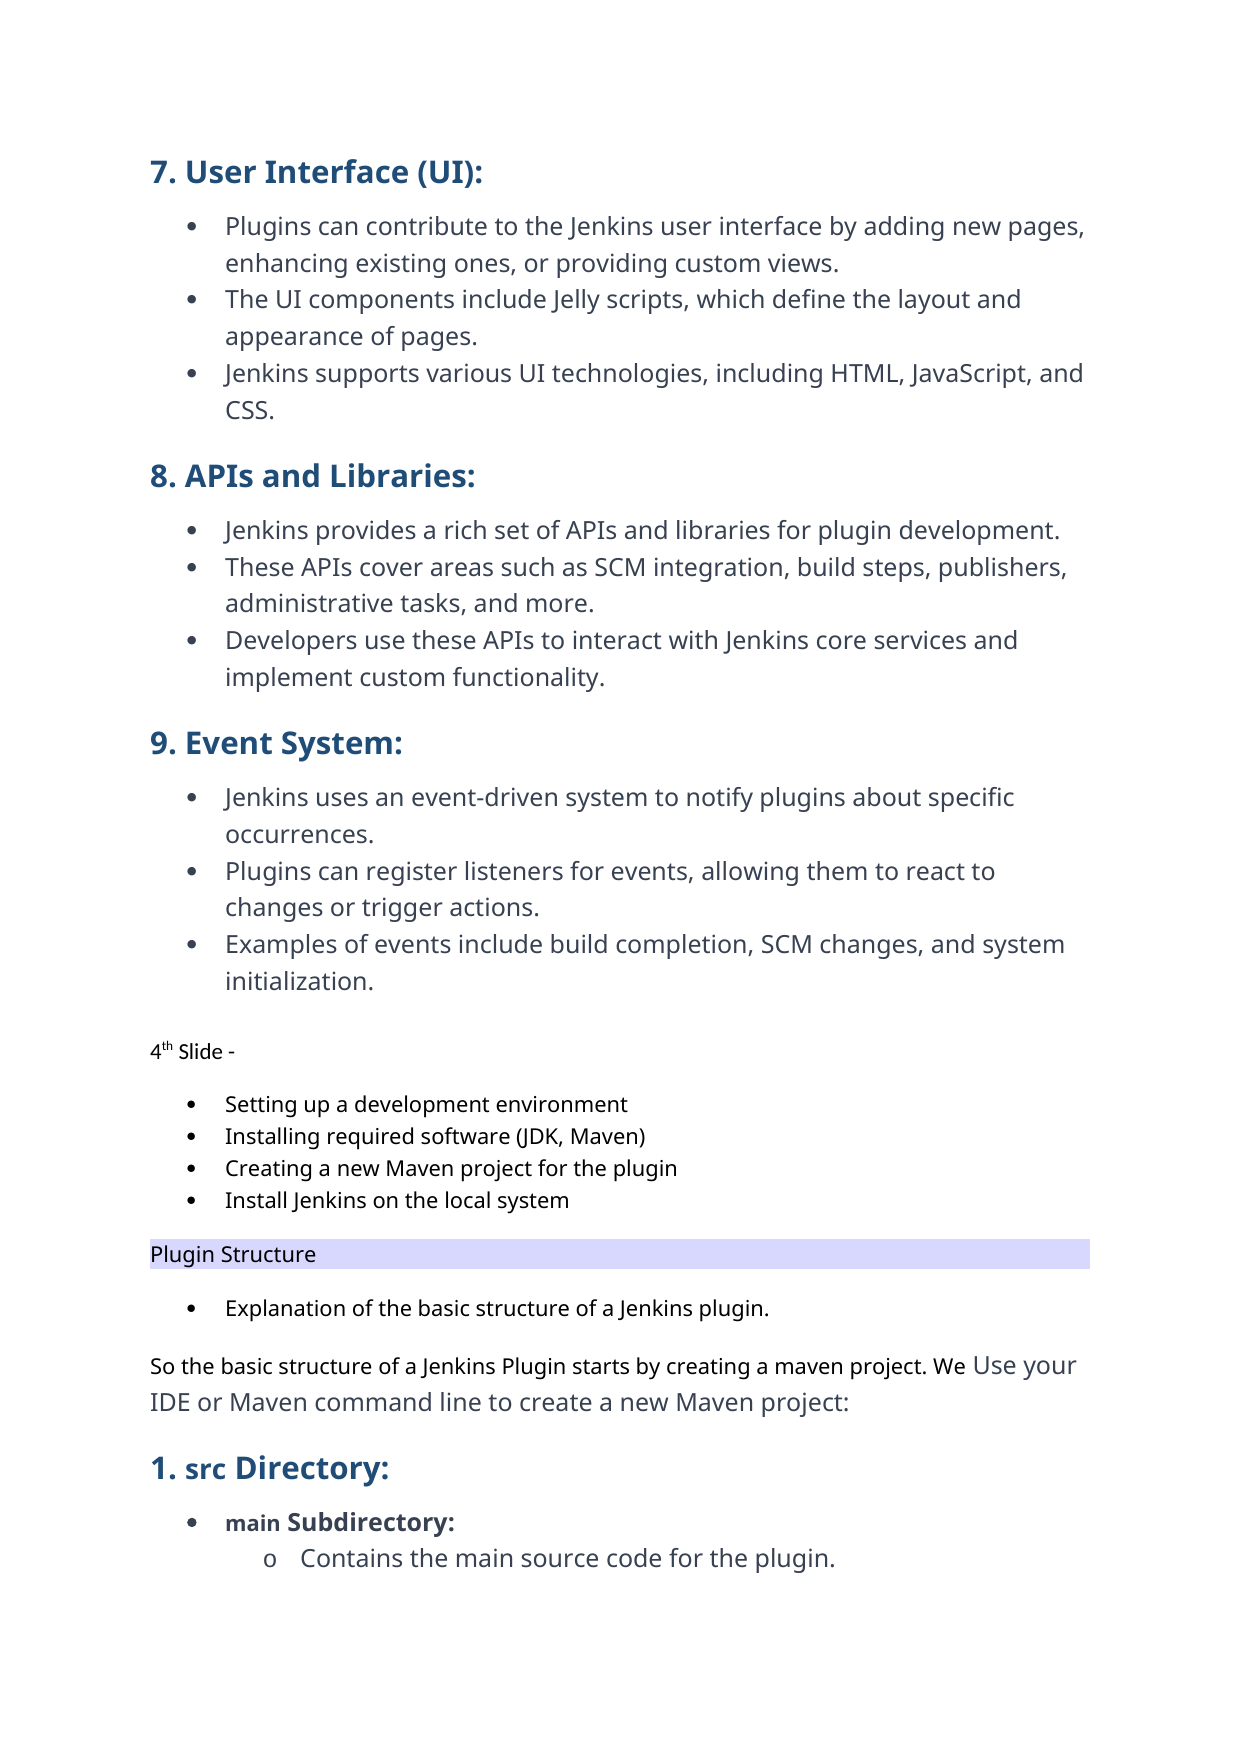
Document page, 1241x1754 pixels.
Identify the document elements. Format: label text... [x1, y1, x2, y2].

list Explanation of the basic structure of a Jenkins plugin. [187, 1293, 1090, 1323]
list Installing required software (JDK, Maven) [187, 1121, 1090, 1151]
list These APIs cover areas such as SCM integration, build steps, publishers, administrative tasks, and more. [187, 549, 1090, 620]
list Contains the main source code for the plugin. [262, 1541, 1090, 1575]
text 4th Slide - [150, 1037, 1090, 1065]
list Jenkins supports various UI technologies, including HTML, JavaScript, and CSS. [187, 356, 1090, 426]
list Creating a new Maven project for the plugin [187, 1153, 1090, 1183]
list Developers use these APIs to interact with Jenkins core services and implement custom functionality. [187, 623, 1090, 694]
text Plugin Structure [150, 1239, 1090, 1269]
subtitle 9. Event System: [150, 721, 1090, 764]
list Examples of events include build completion, SCM changes, and system initialization. [187, 927, 1090, 998]
subtitle 7. User Interface (UI): [150, 150, 1090, 193]
list Install Jenkins on the local system [187, 1186, 1090, 1215]
subtitle 8. APIs and Libraries: [150, 454, 1090, 497]
list Jenkins provides a rich set of APIs and libraries for plugin development. [187, 512, 1090, 547]
list Plugins can contribute to the Jenkins user interface by adding new pages, enhancing existing ones, or providing custom views. [187, 208, 1090, 279]
list main Subdirectory: [187, 1504, 1090, 1538]
list Jenkins uses an event-driven system to notify plugins about specific occurrences. [187, 780, 1090, 851]
list Setting up a development environment [187, 1089, 1090, 1119]
list The UI components include Jelly scripts, which define the layout and appearance of pages. [187, 282, 1090, 353]
list Plugins can register listeners for events, allowing them to react to changes or trigger actions. [187, 853, 1090, 924]
subtitle 1. src Directory: [150, 1446, 1090, 1488]
text So the basic structure of a Jenkins Plugin starts by creating a maven project. We Use your IDE or Maven command line to create a new Maven project: [150, 1347, 1090, 1418]
